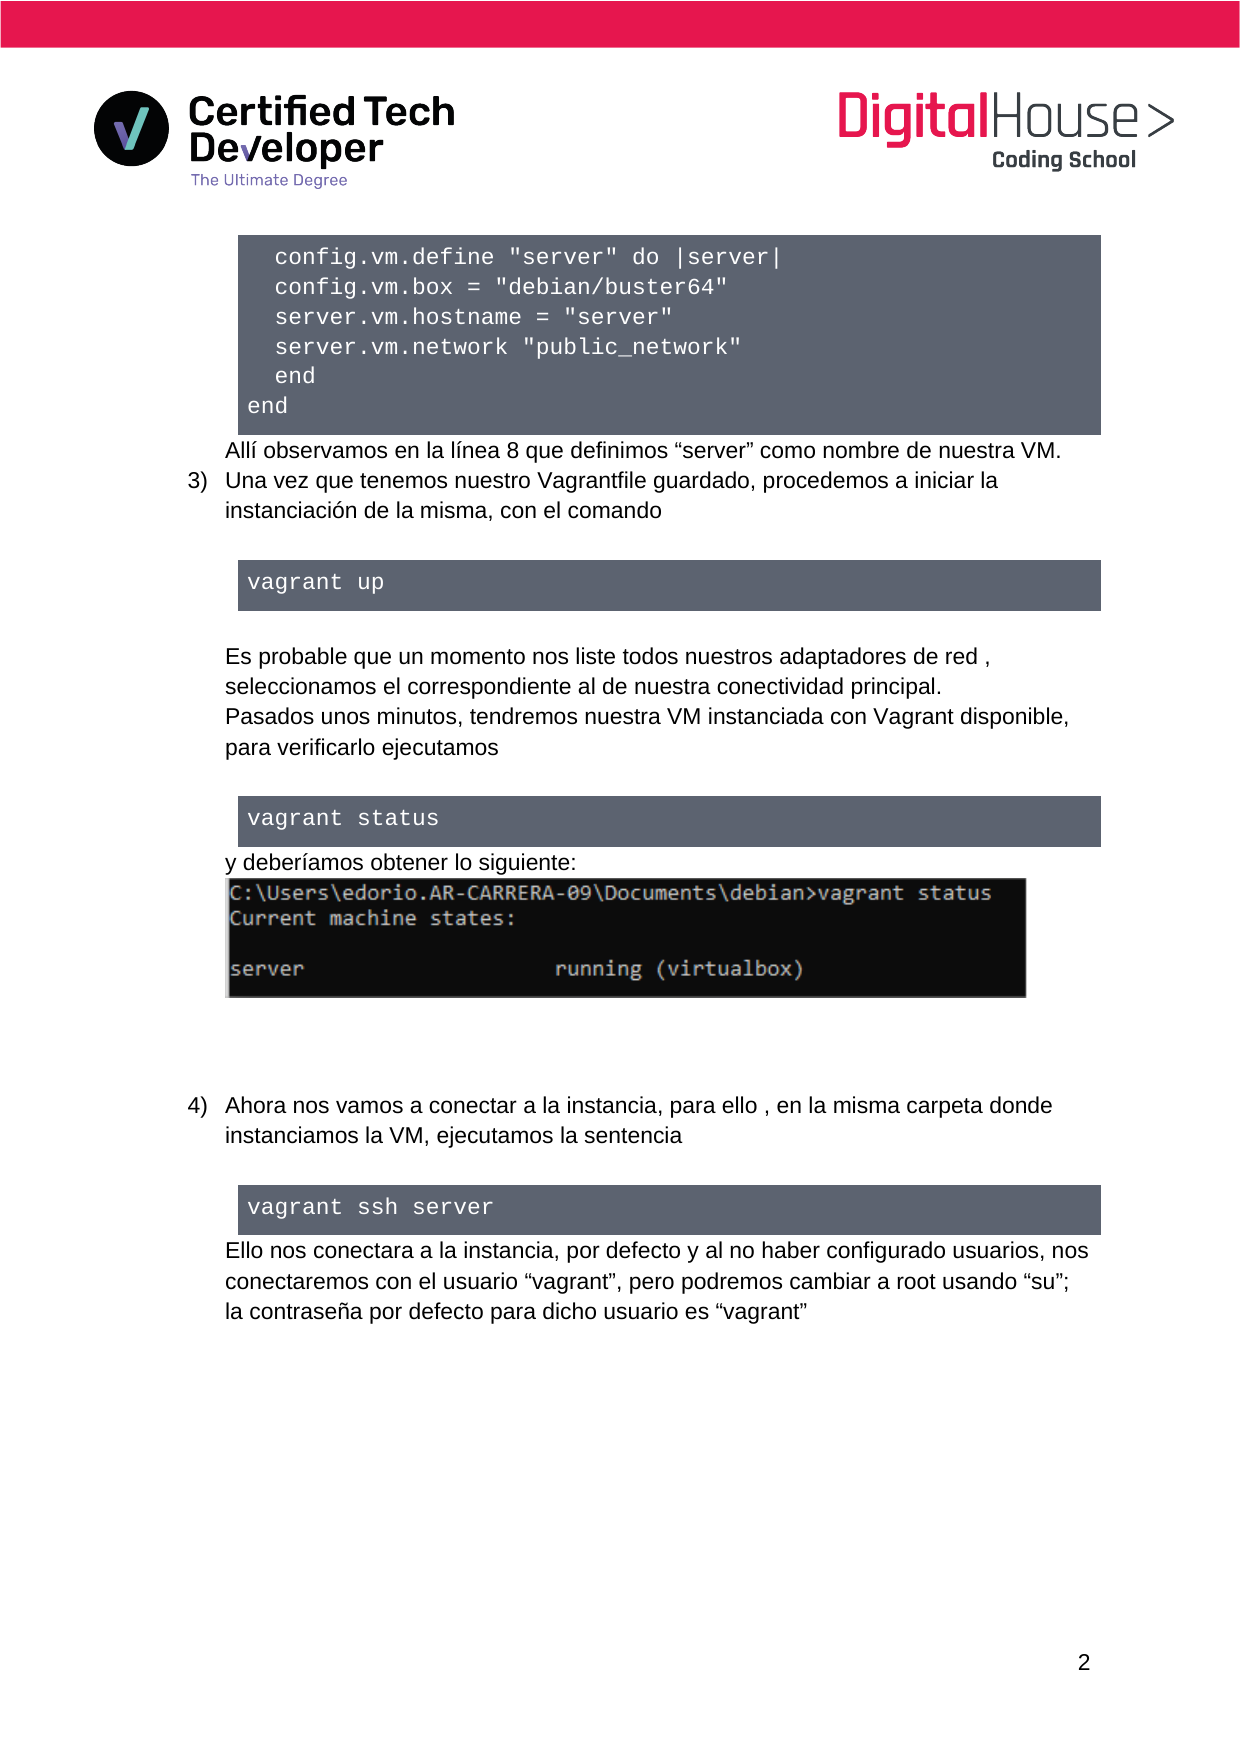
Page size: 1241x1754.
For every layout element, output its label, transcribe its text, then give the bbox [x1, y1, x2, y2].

text Ello nos conectara a la instancia, por defecto y al no haber configurado usuarios, nos conectaremos con el usuario “vagrant”, pero podremos cambiar a root usando “su”; la contraseña por defecto para dicho usuario es “vagrant” [225, 1237, 1090, 1324]
list Ahora nos vamos a conectar a la instancia, para ello , en la misma carpeta donde instanciamos la VM, ejecutamos la sentencia [187, 1092, 1090, 1149]
list Una vez que tenemos nuestro Vagrantfile guardado, procedemos a iniciar la instanciación de la misma, con el comando [187, 467, 1090, 524]
table_header vagrant status [238, 796, 1101, 847]
table_header vagrant up [238, 560, 1101, 611]
text y deberíamos obtener lo siguiente: [225, 849, 1090, 875]
table_header vagrant ssh server [238, 1185, 1101, 1235]
text Es probable que un momento nos liste todos nuestros adaptadores de red , seleccionamos el correspondiente al de nuestra conectividad principal. [225, 643, 1090, 699]
text Allí observamos en la línea 8 que definimos “server” como nombre de nuestra VM. [150, 437, 1090, 463]
picture [225, 878, 1027, 998]
text Pasados unos minutos, tendremos nuestra VM instanciada con Vagrant disponible, para verificarlo ejecutamos [225, 703, 1090, 760]
picture [0, 1, 1240, 215]
